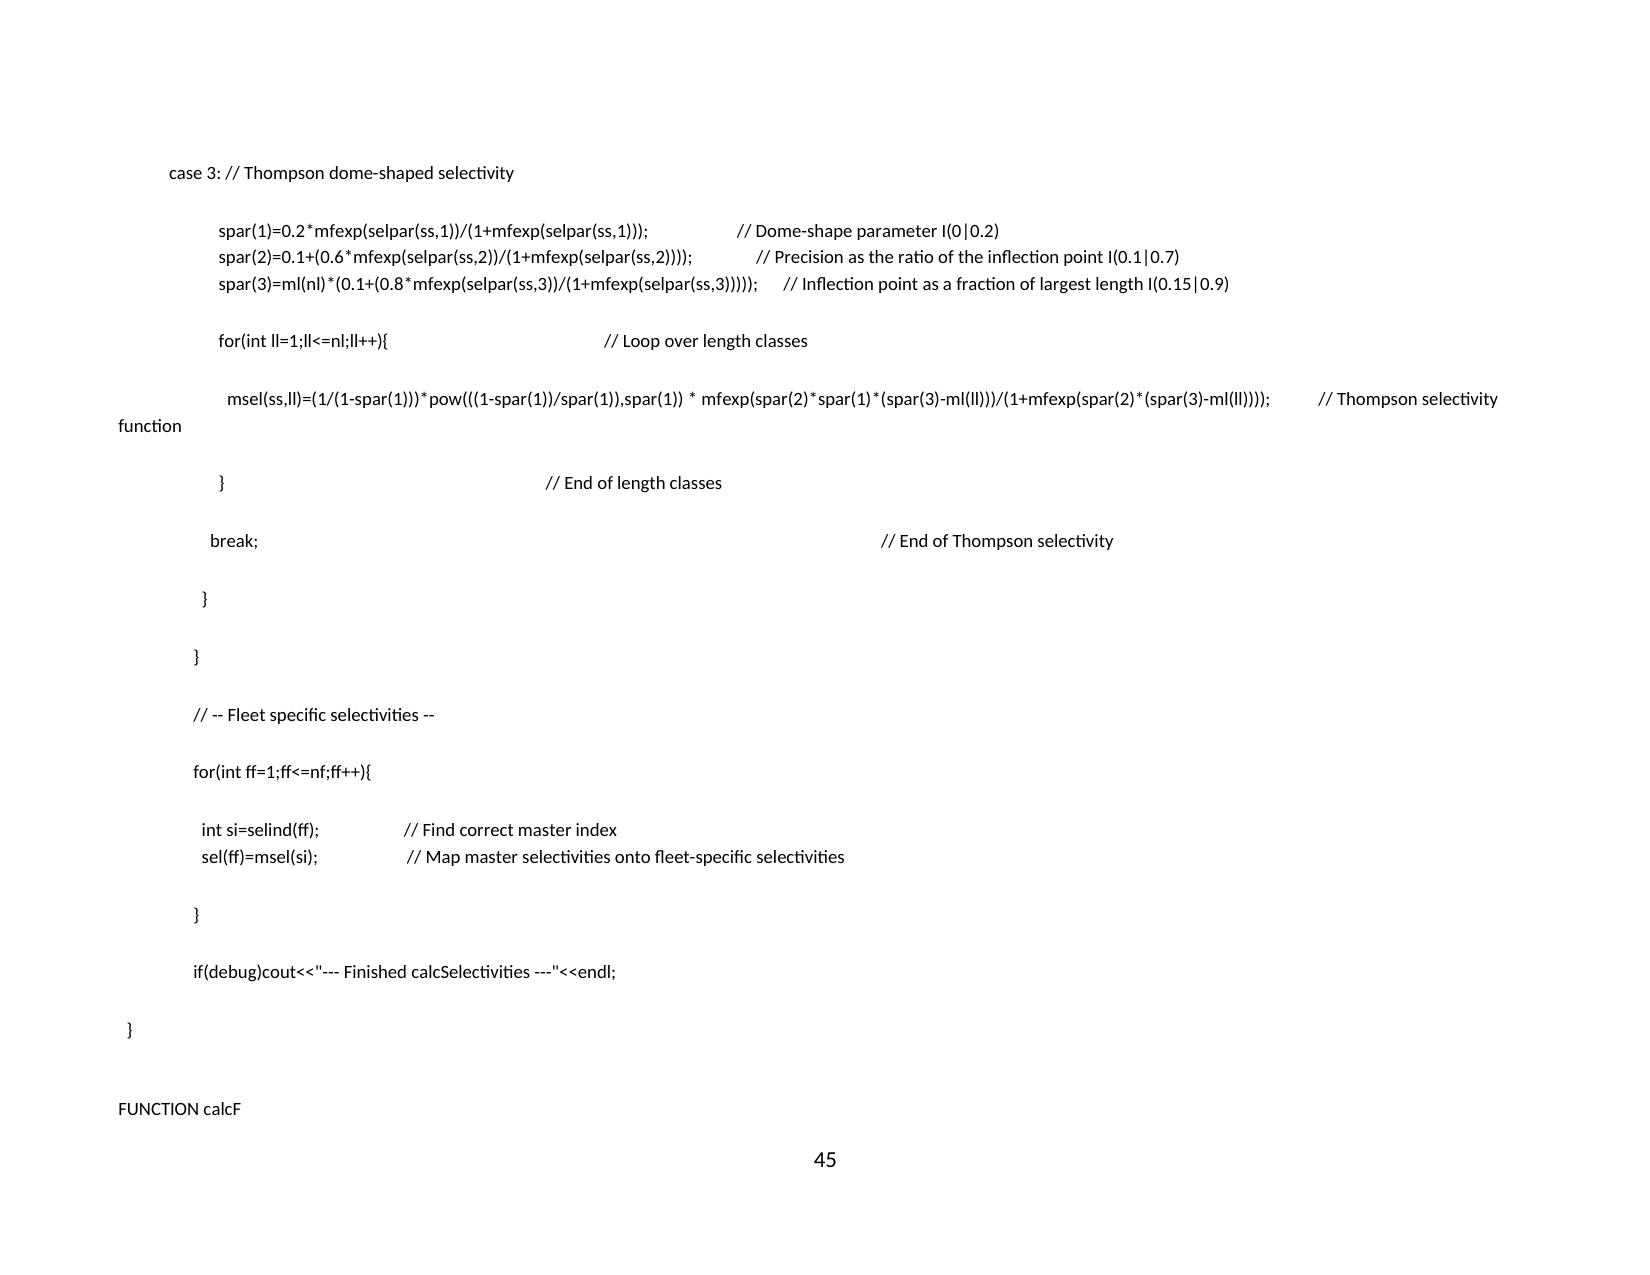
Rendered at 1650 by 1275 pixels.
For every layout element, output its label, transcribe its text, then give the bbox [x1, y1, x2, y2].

text int si=selind(ff); // Find correct master index [118, 818, 1532, 841]
text sel(ff)=msel(si); // Map master selectivities onto fleet-specific selectivities [118, 845, 1532, 868]
text FUNCTION calcF [118, 1097, 1532, 1120]
text spar(3)=ml(nl)*(0.1+(0.8*mfexp(selpar(ss,3))/(1+mfexp(selpar(ss,3))))); // Inflection point as a fraction of largest length I(0.15|0.9) [118, 272, 1532, 295]
text if(debug)cout<<"--- Finished calcSelectivities ---"<<endl; [118, 961, 1532, 983]
text for(int ll=1;ll<=nl;ll++){ // Loop over length classes [118, 330, 1532, 353]
text } [118, 903, 1532, 926]
text } [118, 645, 1532, 668]
text // -- Fleet specific selectivities -- [118, 703, 1532, 726]
text msel(ss,ll)=(1/(1-spar(1)))*pow(((1-spar(1))/spar(1)),spar(1)) * mfexp(spar(2)*spar(1)*(spar(3)-ml(ll)))/(1+mfexp(spar(2)*(spar(3)-ml(ll)))); // Thompson selectivity function [118, 387, 1532, 437]
text } [118, 1018, 1532, 1041]
text spar(1)=0.2*mfexp(selpar(ss,1))/(1+mfexp(selpar(ss,1))); // Dome-shape parameter I(0|0.2) [118, 219, 1532, 242]
text case 3: // Thompson dome-shaped selectivity [118, 161, 1532, 184]
text } [118, 587, 1532, 610]
text for(int ff=1;ff<=nf;ff++){ [118, 761, 1532, 784]
text break; // End of Thompson selectivity [118, 529, 1532, 552]
text spar(2)=0.1+(0.6*mfexp(selpar(ss,2))/(1+mfexp(selpar(ss,2)))); // Precision as the ratio of the inflection point I(0.1|0.7) [118, 246, 1532, 268]
text } // End of length classes [118, 472, 1532, 494]
